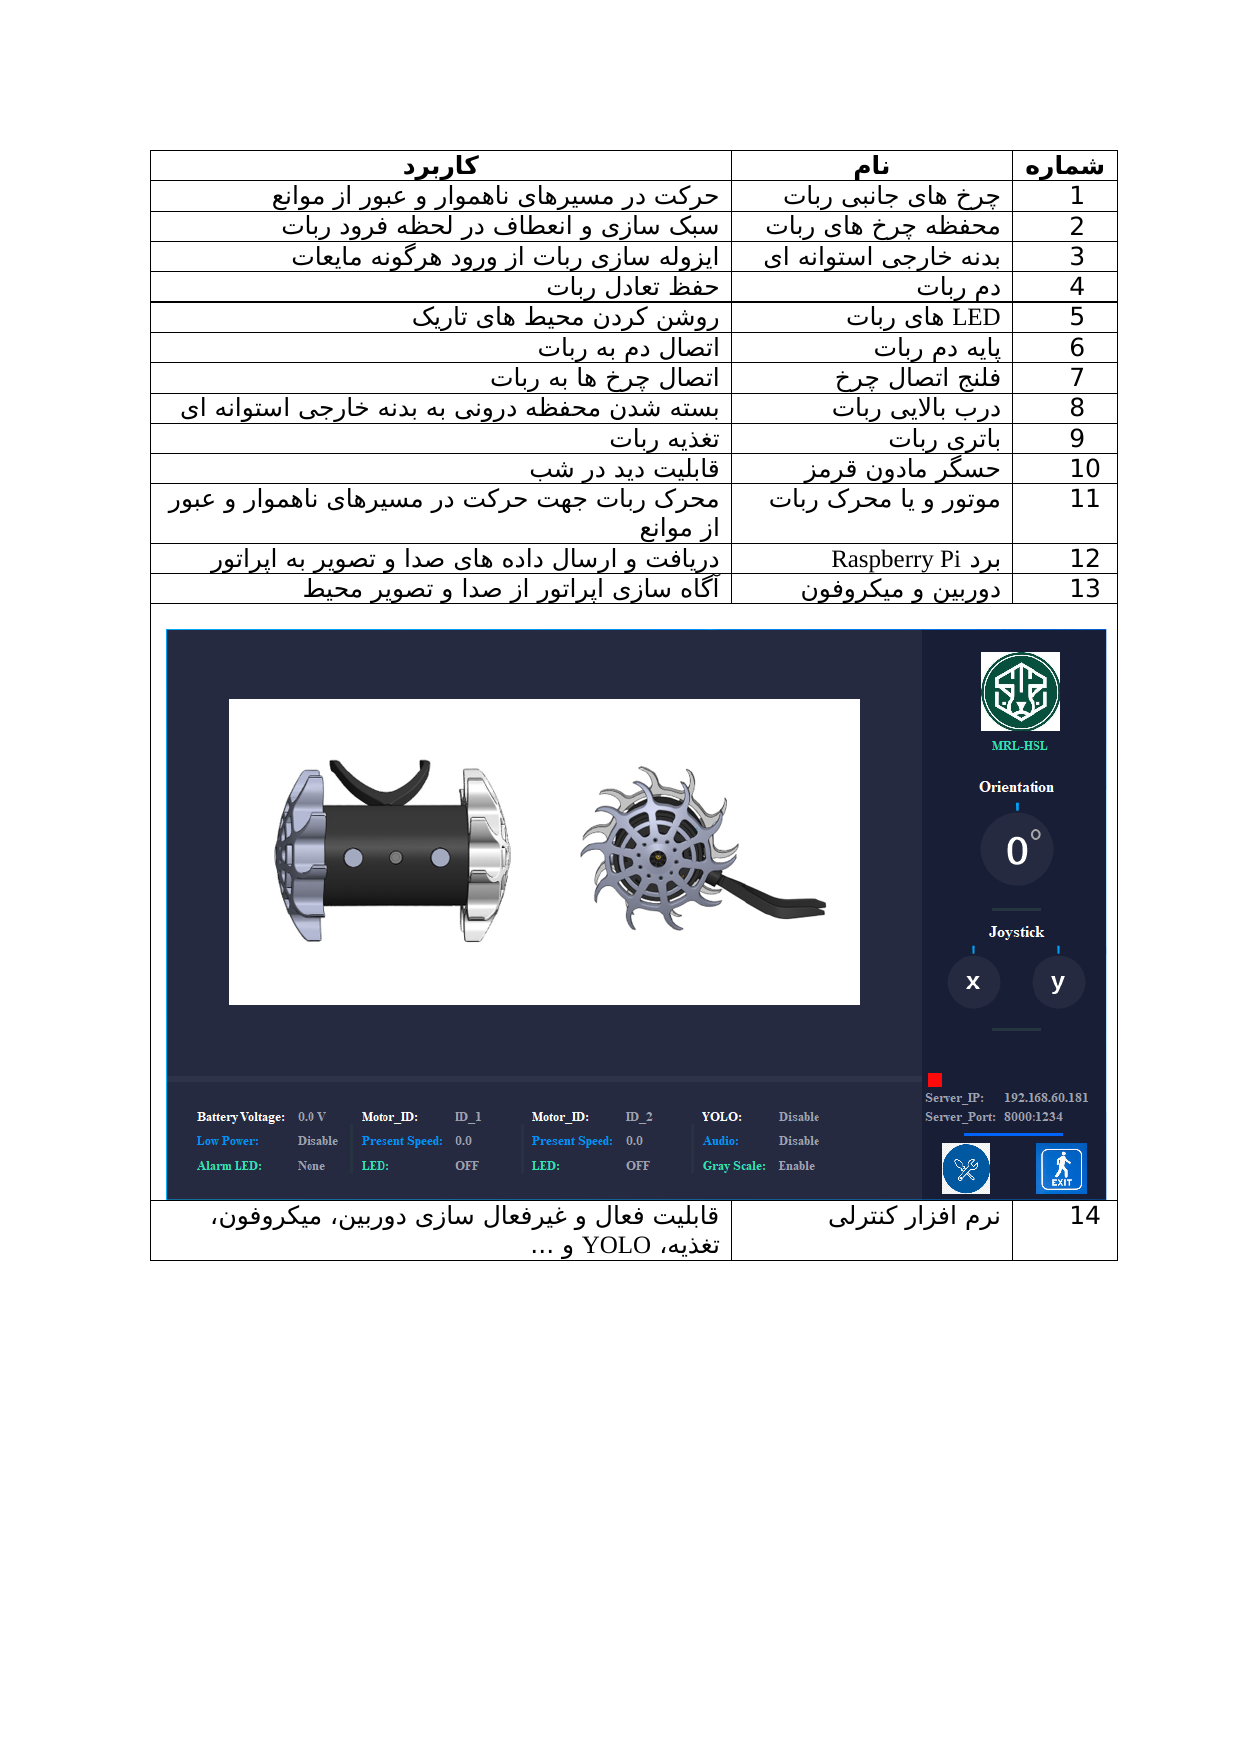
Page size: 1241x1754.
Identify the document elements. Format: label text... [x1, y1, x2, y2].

table_cell آگاه سازی اپراتور از صدا و تصویر محیط [151, 574, 731, 603]
table_cell [1013, 242, 1117, 271]
table_cell دریافت و ارسال داده های صدا و تصویر به اپراتور [151, 544, 731, 573]
table_cell [1013, 484, 1117, 543]
table_cell برد Raspberry Pi [732, 544, 1012, 573]
table_cell تغذیه ربات [151, 424, 731, 453]
table_cell چرخ های جانبی ربات [732, 181, 1012, 211]
table_cell باتری ربات [732, 424, 1012, 453]
table_cell قابلیت فعال و غیرفعال سازی دوربین، میکروفون، تغذیه، YOLO و ... [151, 1201, 731, 1259]
table_cell محفظه چرخ های ربات [732, 212, 1012, 241]
table_cell حرکت در مسیرهای ناهموار و عبور از موانع [151, 181, 731, 211]
table_cell بسته شدن محفظه درونی به بدنه خارجی استوانه ای [151, 394, 731, 423]
table_cell [1013, 1201, 1117, 1259]
table_cell ایزوله سازی ربات از ورود هرگونه مایعات [151, 242, 731, 271]
table_cell حسگر مادون قرمز [732, 454, 1012, 483]
table_cell [1013, 424, 1117, 453]
table_cell سبک سازی و انعطاف در لحظه فرود ربات [151, 212, 731, 241]
table_header کاربرد [151, 151, 731, 180]
table_cell اتصال چرخ ها به ربات [151, 363, 731, 392]
table_cell LED های ربات [732, 303, 1012, 332]
table_cell فلنج اتصال چرخ [732, 363, 1012, 392]
table_cell درب بالایی ربات [732, 394, 1012, 423]
table_cell [1013, 574, 1117, 603]
table_cell [1013, 333, 1117, 362]
table_cell بدنه خارجی استوانه ای [732, 242, 1012, 271]
table_header نام [732, 151, 1012, 180]
table_cell قابلیت دید در شب [151, 454, 731, 483]
table_cell [1013, 363, 1117, 392]
table_cell محرک ربات جهت حرکت در مسیرهای ناهموار و عبور از موانع [151, 484, 731, 543]
table_cell [151, 604, 1117, 1200]
table_cell [1013, 394, 1117, 423]
table_cell اتصال دم به ربات [151, 333, 731, 362]
table_cell حفظ تعادل ربات [151, 272, 731, 301]
table_cell روشن کردن محیط های تاریک [151, 303, 731, 332]
table_cell [1013, 303, 1117, 332]
table_cell دم ربات [732, 272, 1012, 301]
table_header شماره [1013, 151, 1117, 180]
table_cell نرم افزار کنترلی [732, 1201, 1012, 1259]
table_cell [1013, 272, 1117, 301]
table_cell [1013, 454, 1117, 483]
table_cell [1013, 212, 1117, 241]
picture [168, 629, 1107, 1200]
table_cell [1013, 181, 1117, 211]
table_cell پایه دم ربات [732, 333, 1012, 362]
table_cell [1013, 544, 1117, 573]
table_cell دوربین و میکروفون [732, 574, 1012, 603]
table_cell موتور و یا محرک ربات [732, 484, 1012, 543]
